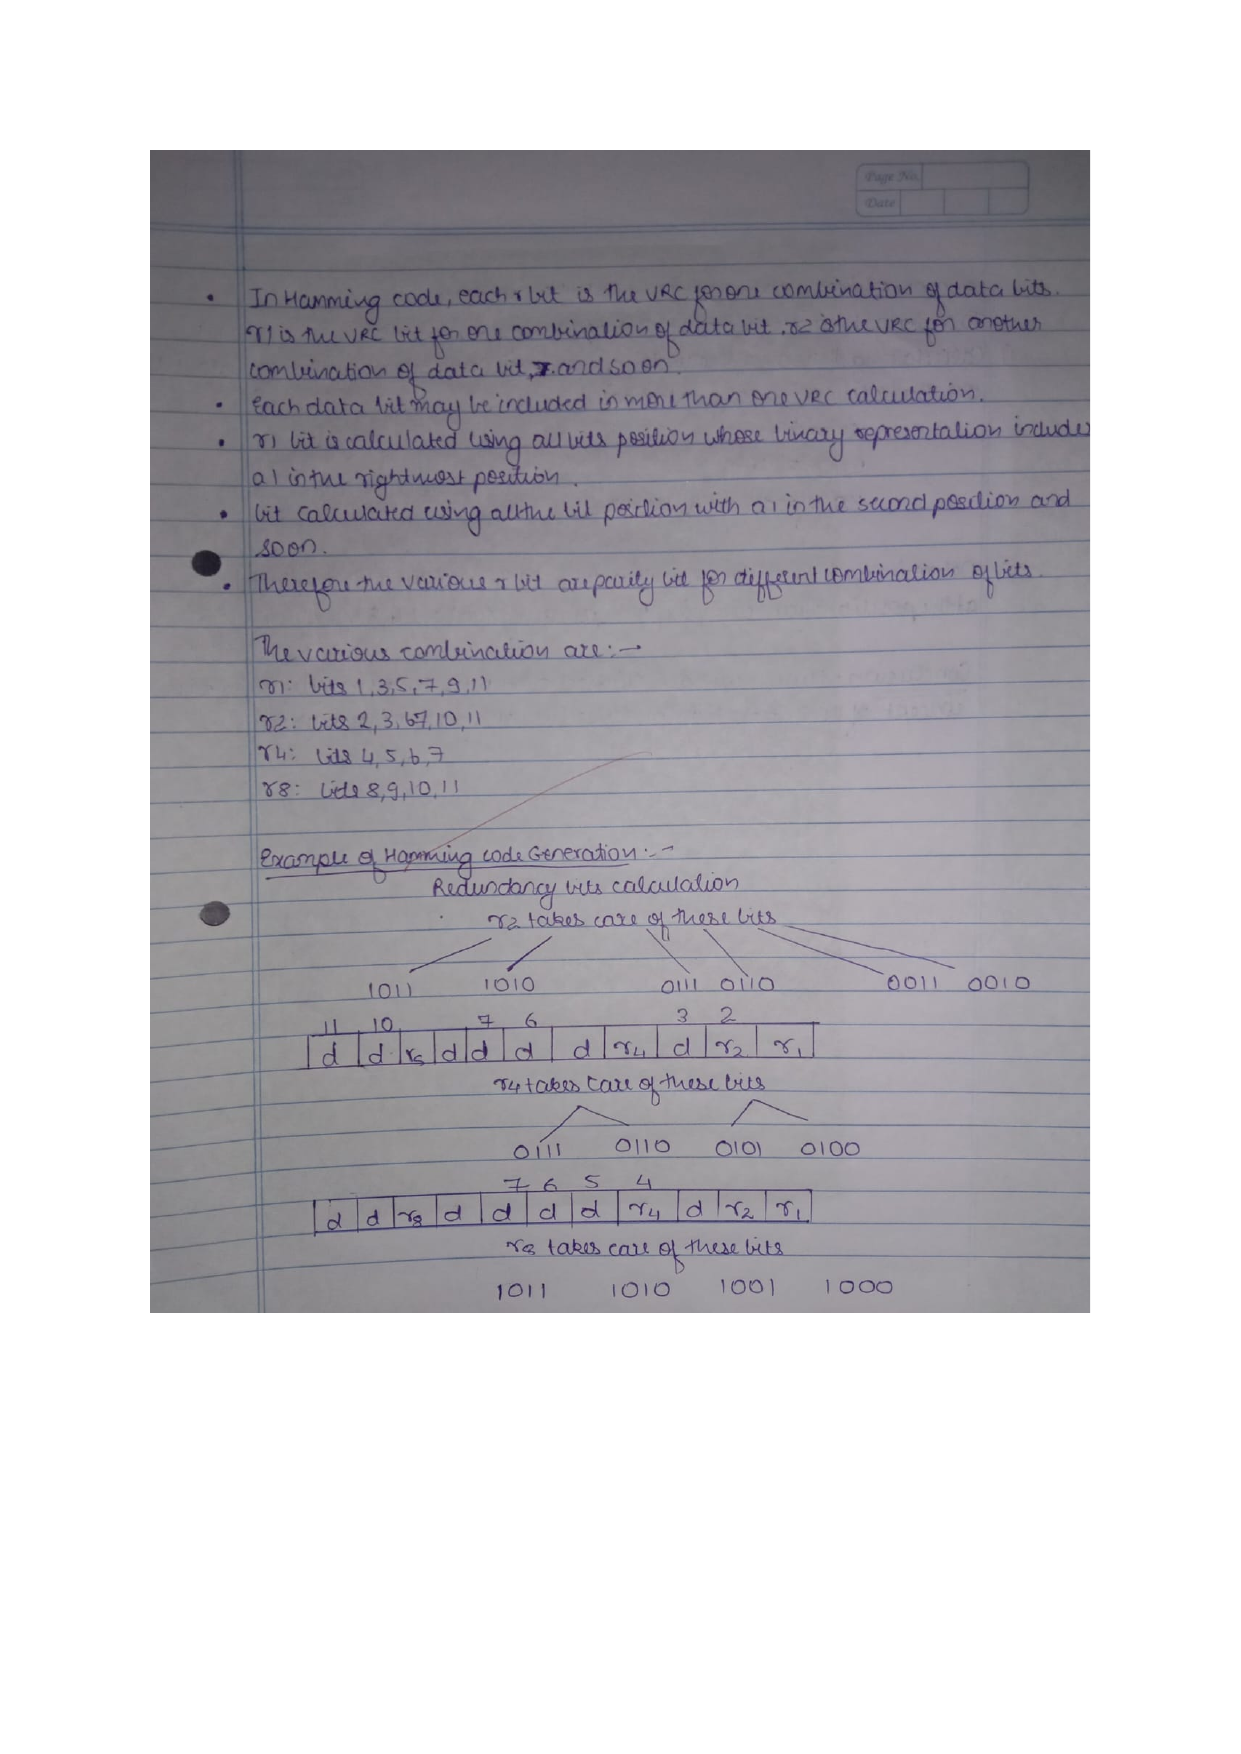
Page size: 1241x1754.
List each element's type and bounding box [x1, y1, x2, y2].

picture [150, 150, 1091, 1313]
